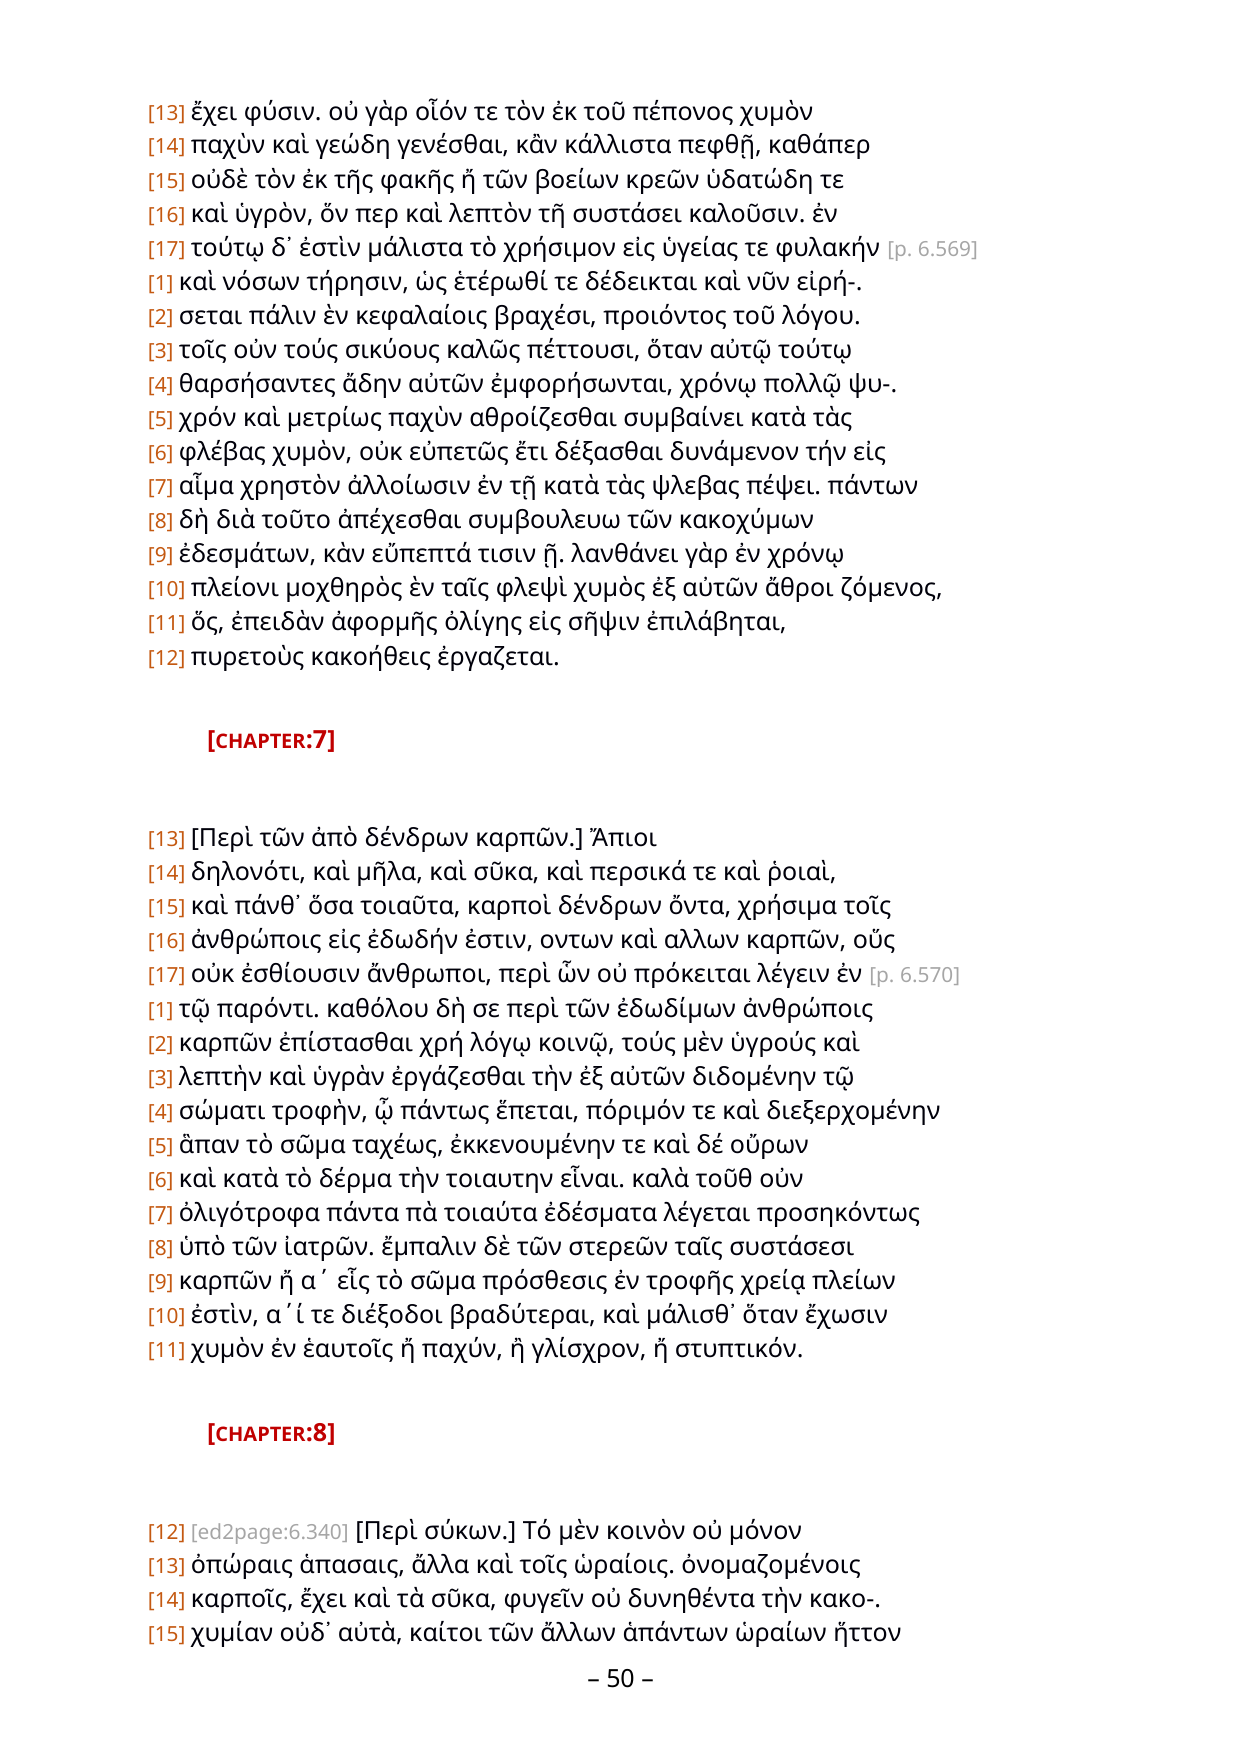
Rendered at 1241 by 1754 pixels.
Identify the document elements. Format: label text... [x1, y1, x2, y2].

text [148, 1484, 1092, 1649]
text [13] [Περὶ τῶν ἀπὸ δένδρων καρπῶν.] Ἄπιοι [14] δηλονότι, καὶ μῆλα, καὶ σῦκα, καὶ περσικά τε καὶ ῥοιαὶ, [15] καὶ πάνθ᾽ ὅσα τοιαῦτα, καρποὶ δένδρων ὄντα, χρήσιμα τοῖς [16] ἀνθρώποις εἰς ἐδωδήν ἐστιν, οντων καὶ αλλων καρπῶν, οὕς [17] οὐκ ἐσθίουσιν ἄνθρωποι, περὶ ὧν οὐ πρόκειται λέγειν ἐν [p. 6.570] [1] τῷ παρόντι. καθόλου δὴ σε περὶ τῶν ἐδωδίμων ἀνθρώποις [2] καρπῶν ἐπίστασθαι χρή λόγῳ κοινῷ, τούς μὲν ὑγρούς καὶ [3] λεπτὴν καὶ ὑγρὰν ἐργάζεσθαι τὴν ἐξ αὐτῶν διδομένην τῷ [4] σώματι τροφὴν, ᾦ πάντως ἕπεται, πόριμόν τε καὶ διεξερχομένην [5] ἃπαν τὸ σῶμα ταχέως, ἐκκενουμένην τε καὶ δέ οὔρων [6] καὶ κατὰ τὸ δέρμα τὴν τοιαυτην εἷναι. καλὰ τοῦθ οὐν [7] ὀλιγότροφα πάντα πὰ τοιαύτα ἐδέσματα λέγεται προσηκόντως [8] ὑπὸ τῶν ἰατρῶν. ἔμπαλιν δὲ τῶν στερεῶν ταῖς συστάσεσι [9] καρπῶν ἤ α΄ εἷς τὸ σῶμα πρόσθεσις ἐν τροφῆς χρείᾳ πλείων [10] ἐστὶν, α΄ί τε διέξοδοι βραδύτεραι, καὶ μάλισθ᾽ ὅταν ἔχωσιν [11] χυμὸν ἐν ἑαυτοῖς ἤ παχύν, ἢ γλίσχρον, ἤ στυπτικόν. [148, 791, 1092, 1365]
subtitle [chapter:8] [207, 1415, 1092, 1449]
subtitle [chapter:7] [207, 722, 1092, 756]
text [148, 93, 1092, 672]
